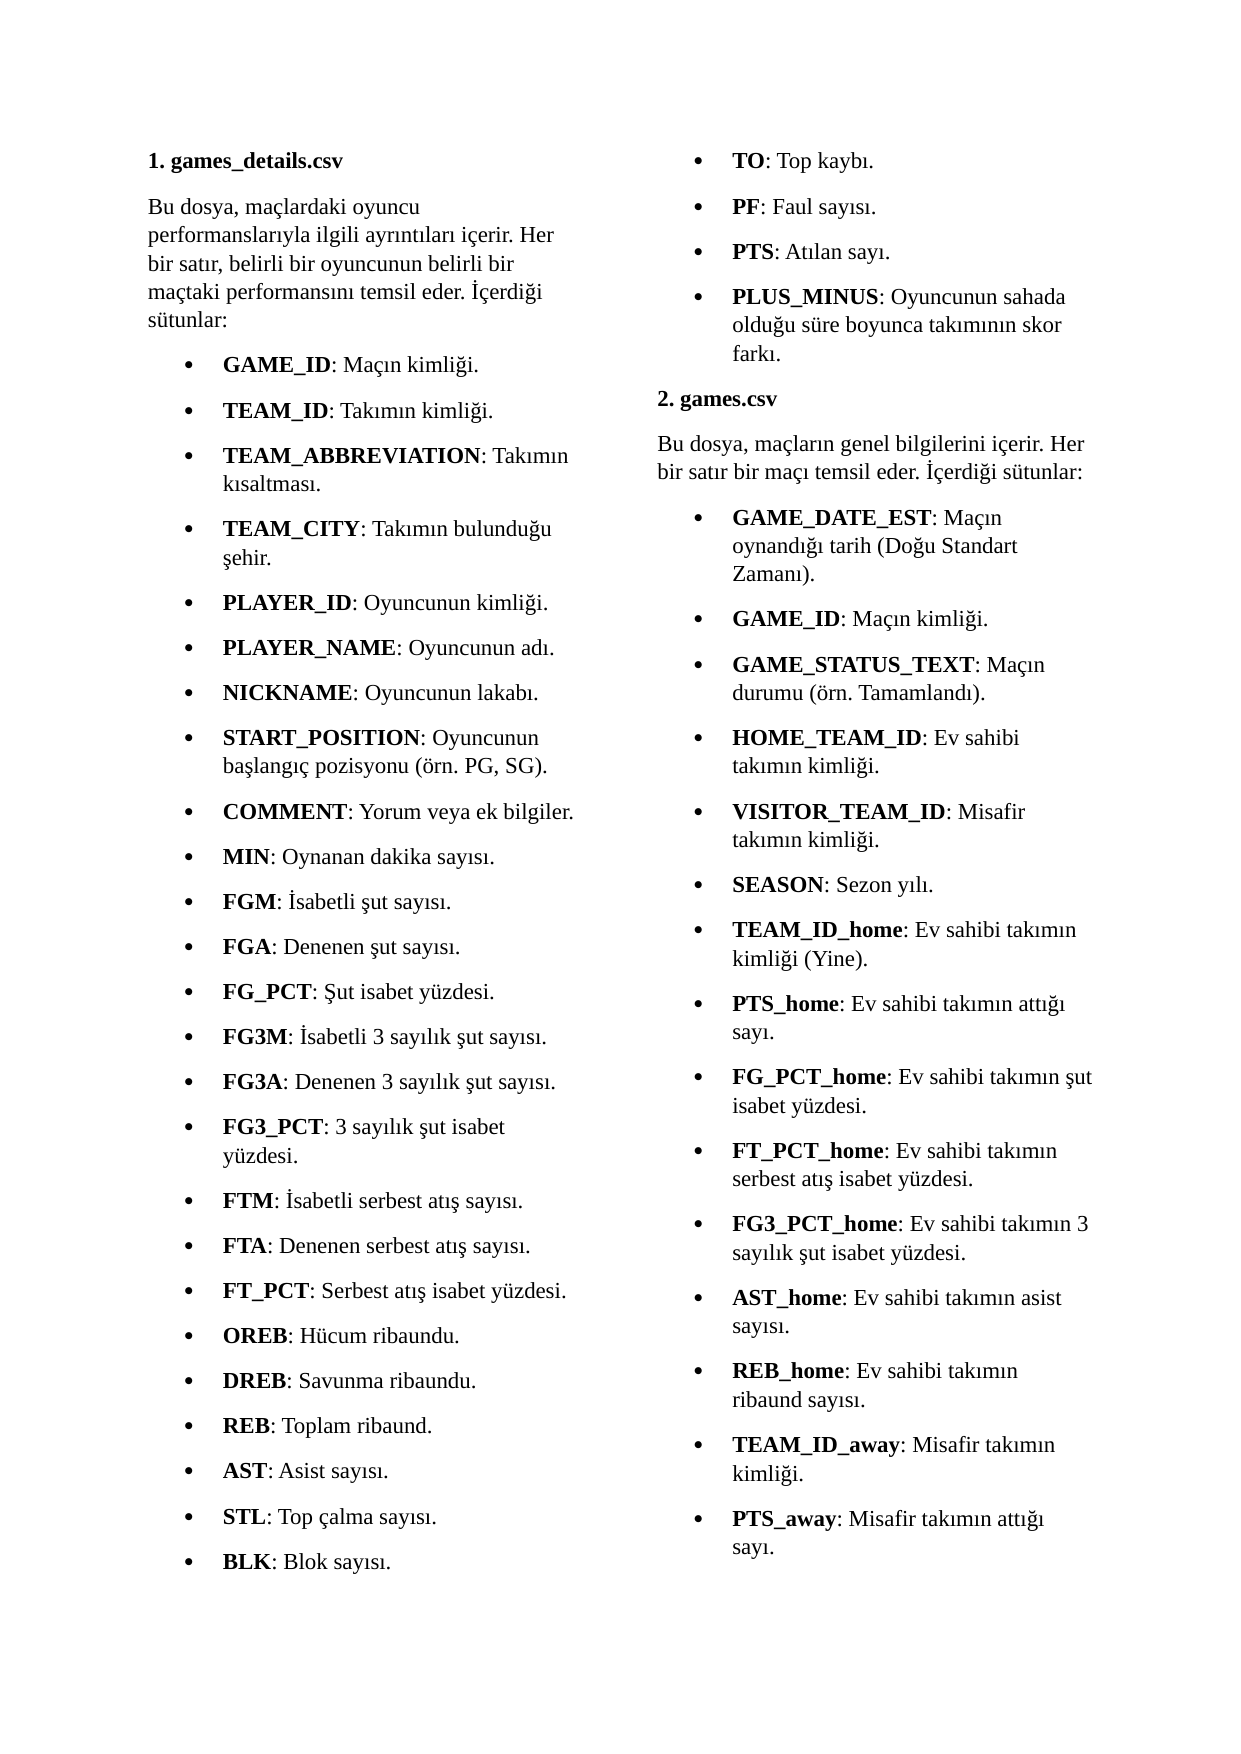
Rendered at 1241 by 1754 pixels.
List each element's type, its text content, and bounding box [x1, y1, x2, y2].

list START_POSITION: Oyuncunun başlangıç pozisyonu (örn. PG, SG). [185, 724, 583, 779]
list REB: Toplam ribaund. [185, 1412, 583, 1439]
list TEAM_ID_away: Misafir takımın kimliği. [694, 1431, 1093, 1486]
list PTS_home: Ev sahibi takımın attığı sayı. [694, 990, 1093, 1045]
list AST: Asist sayısı. [185, 1458, 583, 1484]
list TEAM_ID_home: Ev sahibi takımın kimliği (Yine). [694, 916, 1093, 971]
list FGA: Denenen şut sayısı. [185, 933, 583, 959]
text 1. games_details.csv [148, 148, 583, 174]
list DREB: Savunma ribaundu. [185, 1367, 583, 1394]
list FG3_PCT_home: Ev sahibi takımın 3 sayılık şut isabet yüzdesi. [694, 1211, 1093, 1265]
list FG3M: İsabetli 3 sayılık şut sayısı. [185, 1023, 583, 1049]
list FGM: İsabetli şut sayısı. [185, 888, 583, 914]
list GAME_DATE_EST: Maçın oynandığı tarih (Doğu Standart Zamanı). [694, 503, 1093, 587]
list TEAM_CITY: Takımın bulunduğu şehir. [185, 515, 583, 570]
list COMMENT: Yorum veya ek bilgiler. [185, 798, 583, 824]
list FG_PCT_home: Ev sahibi takımın şut isabet yüzdesi. [694, 1063, 1093, 1118]
list FTM: İsabetli serbest atış sayısı. [185, 1187, 583, 1213]
list PTS_away: Misafir takımın attığı sayı. [694, 1505, 1093, 1559]
list FT_PCT: Serbest atış isabet yüzdesi. [185, 1277, 583, 1303]
list FG3_PCT: 3 sayılık şut isabet yüzdesi. [185, 1113, 583, 1168]
list SEASON: Sezon yılı. [694, 871, 1093, 898]
list PLAYER_NAME: Oyuncunun adı. [185, 634, 583, 660]
list FT_PCT_home: Ev sahibi takımın serbest atış isabet yüzdesi. [694, 1137, 1093, 1192]
list GAME_ID: Maçın kimliği. [694, 606, 1093, 632]
list GAME_ID: Maçın kimliği. [185, 352, 583, 378]
list OREB: Hücum ribaundu. [185, 1322, 583, 1349]
list PLUS_MINUS: Oyuncunun sahada olduğu süre boyunca takımının skor farkı. [694, 283, 1093, 366]
list FTA: Denenen serbest atış sayısı. [185, 1232, 583, 1258]
text Bu dosya, maçlardaki oyuncu performanslarıyla ilgili ayrıntıları içerir. Her bir satır, belirli bir oyuncunun belirli bir maçtaki performansını temsil eder. İçerdiği sütunlar: [148, 193, 583, 333]
list AST_home: Ev sahibi takımın asist sayısı. [694, 1284, 1093, 1339]
list PF: Faul sayısı. [694, 193, 1093, 219]
list BLK: Blok sayısı. [185, 1548, 583, 1574]
list TEAM_ABBREVIATION: Takımın kısaltması. [185, 442, 583, 497]
list TO: Top kaybı. [694, 148, 1093, 174]
list HOME_TEAM_ID: Ev sahibi takımın kimliği. [694, 724, 1093, 779]
list REB_home: Ev sahibi takımın ribaund sayısı. [694, 1358, 1093, 1412]
list GAME_STATUS_TEXT: Maçın durumu (örn. Tamamlandı). [694, 651, 1093, 705]
list PLAYER_ID: Oyuncunun kimliği. [185, 589, 583, 615]
list TEAM_ID: Takımın kimliği. [185, 397, 583, 423]
list STL: Top çalma sayısı. [185, 1503, 583, 1529]
list NICKNAME: Oyuncunun lakabı. [185, 679, 583, 705]
list PTS: Atılan sayı. [694, 238, 1093, 264]
list FG3A: Denenen 3 sayılık şut sayısı. [185, 1068, 583, 1095]
list MIN: Oynanan dakika sayısı. [185, 843, 583, 869]
list FG_PCT: Şut isabet yüzdesi. [185, 978, 583, 1004]
list VISITOR_TEAM_ID: Misafir takımın kimliği. [694, 798, 1093, 852]
text 2. games.csv [657, 385, 1093, 411]
text Bu dosya, maçların genel bilgilerini içerir. Her bir satır bir maçı temsil eder. İçerdiği sütunlar: [657, 430, 1093, 485]
